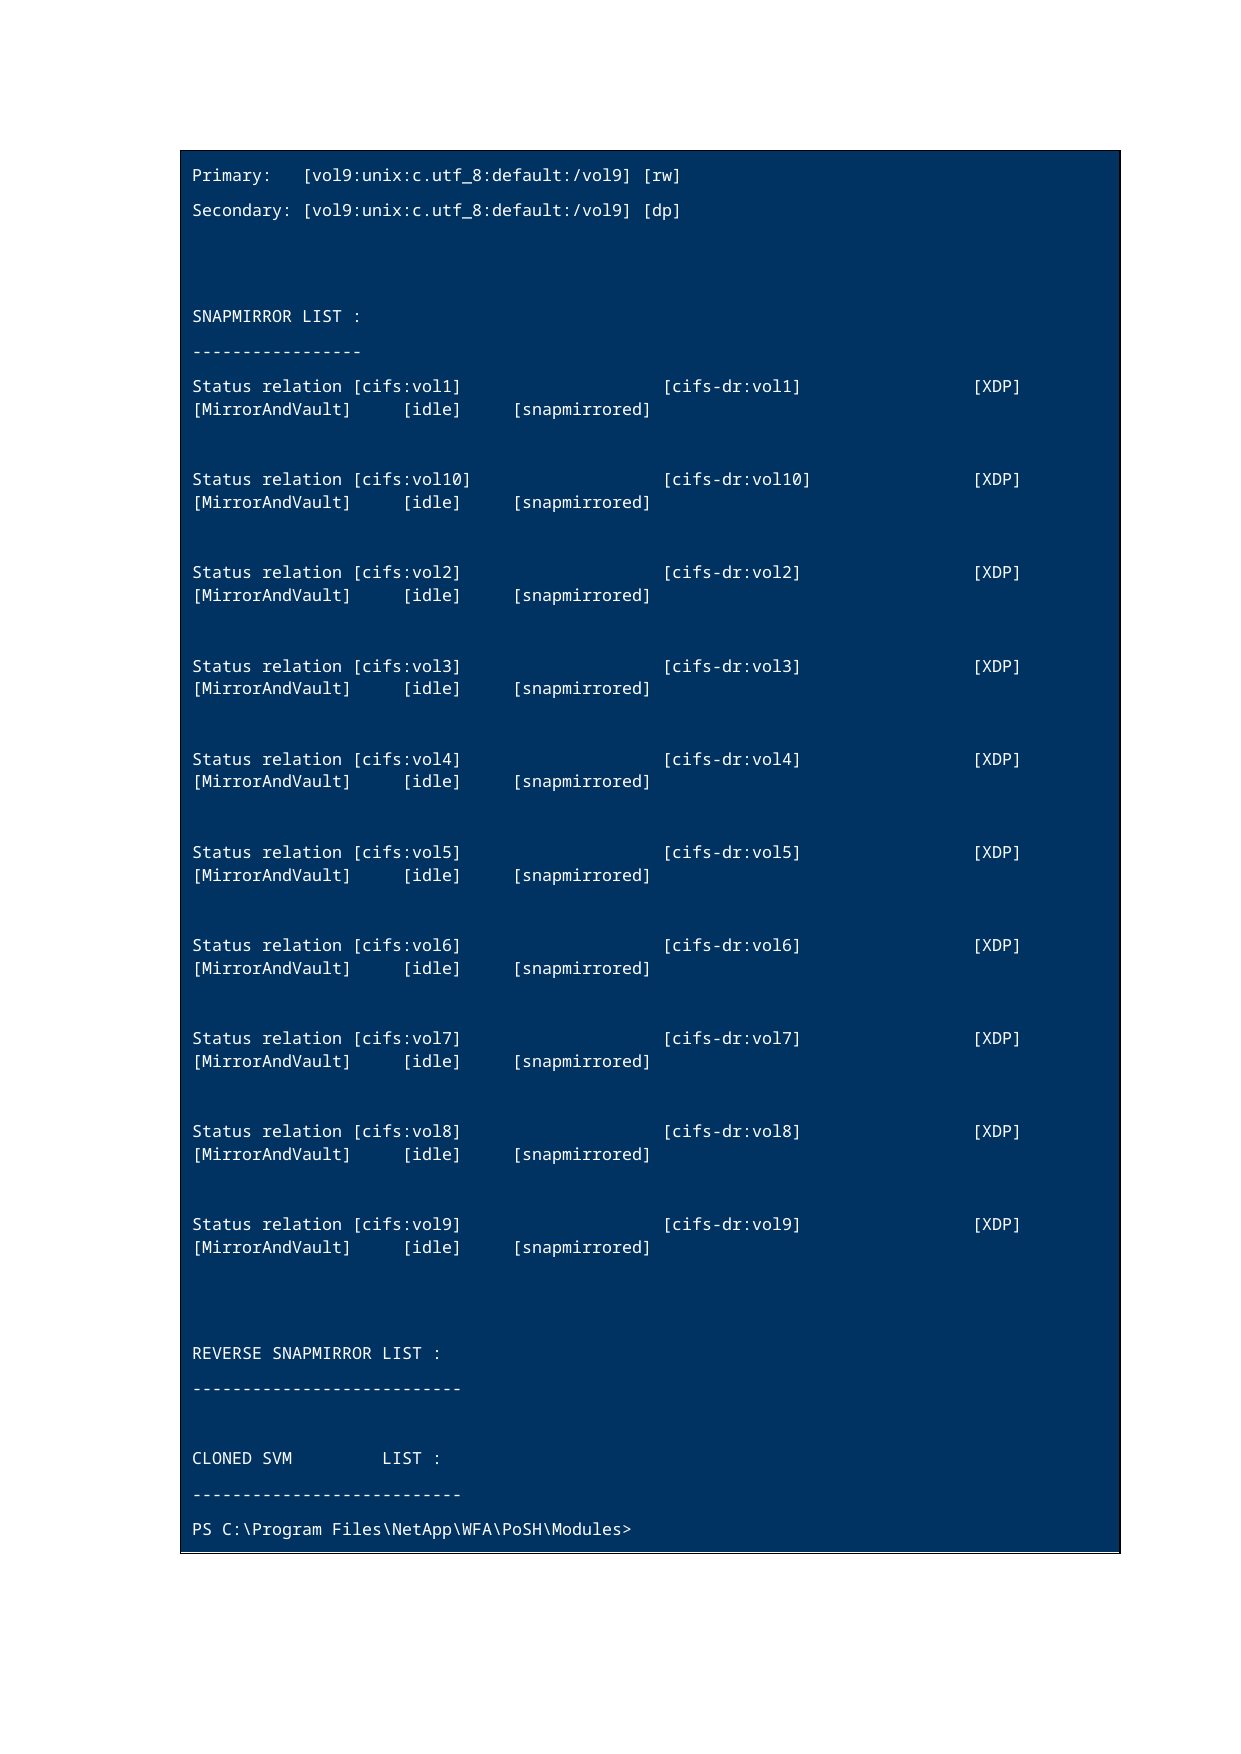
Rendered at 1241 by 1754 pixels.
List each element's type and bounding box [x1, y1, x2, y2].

table_header [181, 151, 1119, 1552]
